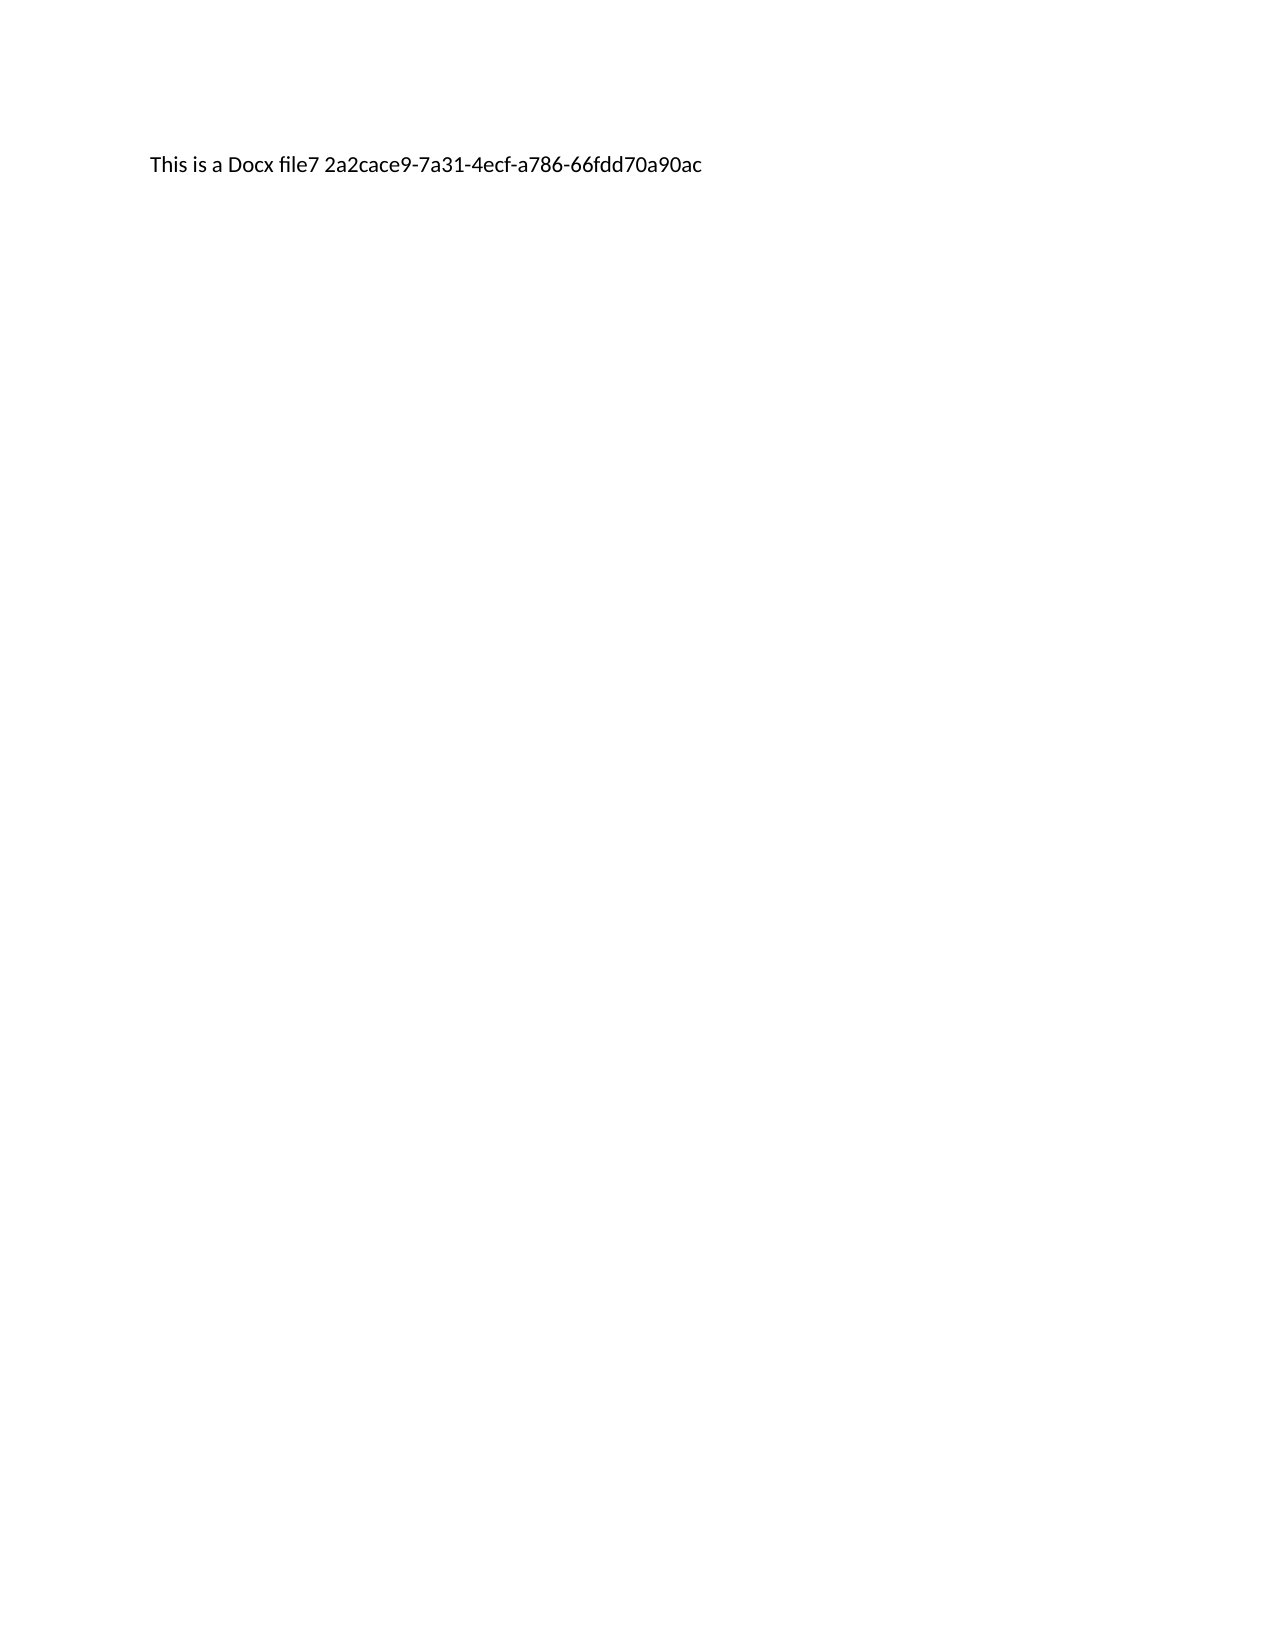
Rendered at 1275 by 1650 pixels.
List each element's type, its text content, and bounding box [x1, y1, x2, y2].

text This is a Docx file7 2a2cace9-7a31-4ecf-a786-66fdd70a90ac [150, 150, 1125, 184]
